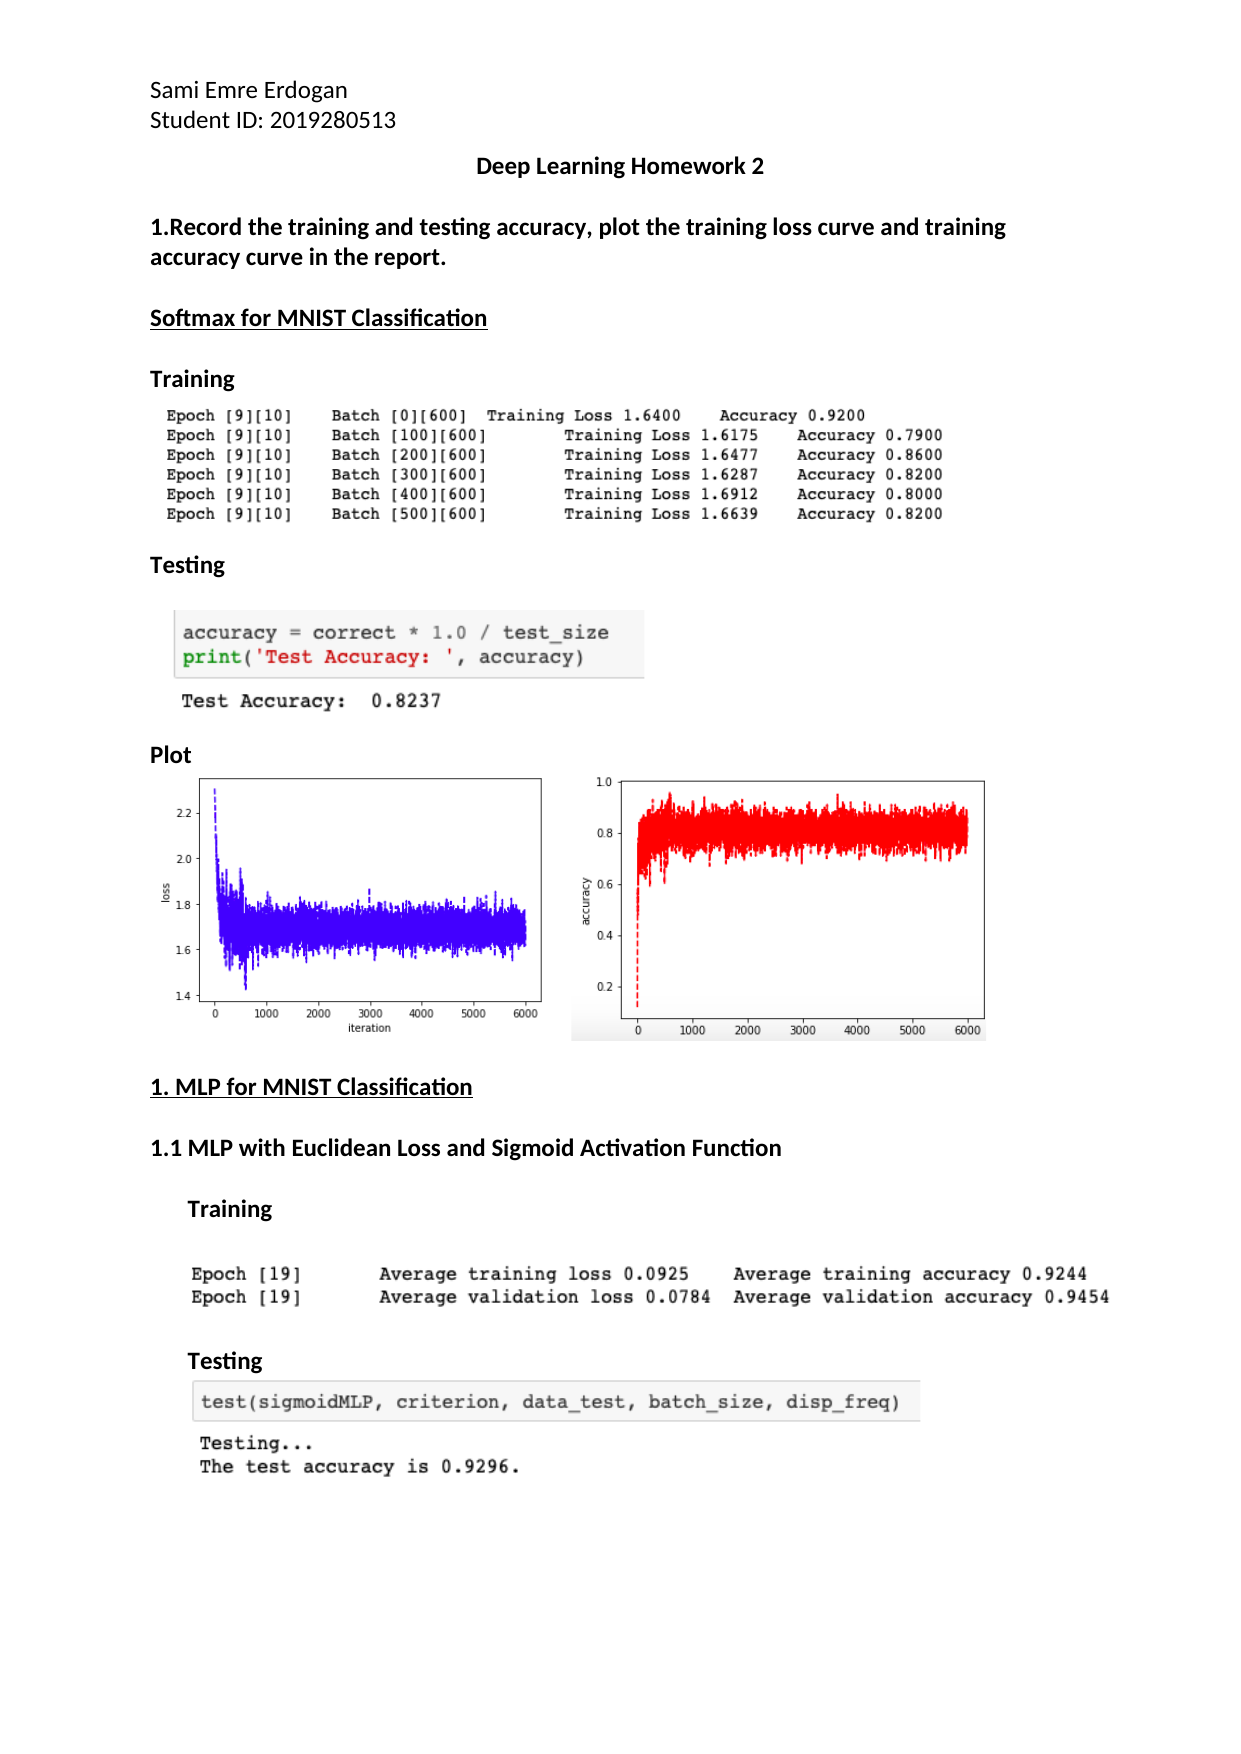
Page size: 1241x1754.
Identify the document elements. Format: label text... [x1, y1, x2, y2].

picture [150, 394, 967, 549]
picture [187, 1253, 1128, 1315]
list MLP with Euclidean Loss and Sigmoid Activation Function [150, 1132, 1090, 1162]
text Training [150, 364, 1090, 394]
text Deep Learning Homework 2 [150, 150, 1090, 181]
picture [150, 770, 555, 1041]
text Testing [150, 549, 1090, 579]
picture [187, 1375, 921, 1503]
picture [571, 777, 987, 1041]
list Training [187, 1193, 1090, 1223]
text Testing [150, 1345, 1090, 1375]
text 1.Record the training and testing accuracy, plot the training loss curve and training accuracy curve in the report. [150, 211, 1090, 272]
text Softmax for MNIST Classification [150, 303, 1090, 333]
text Plot [150, 739, 1090, 770]
picture [150, 610, 645, 740]
text 1. MLP for MNIST Classification [150, 1071, 1090, 1101]
